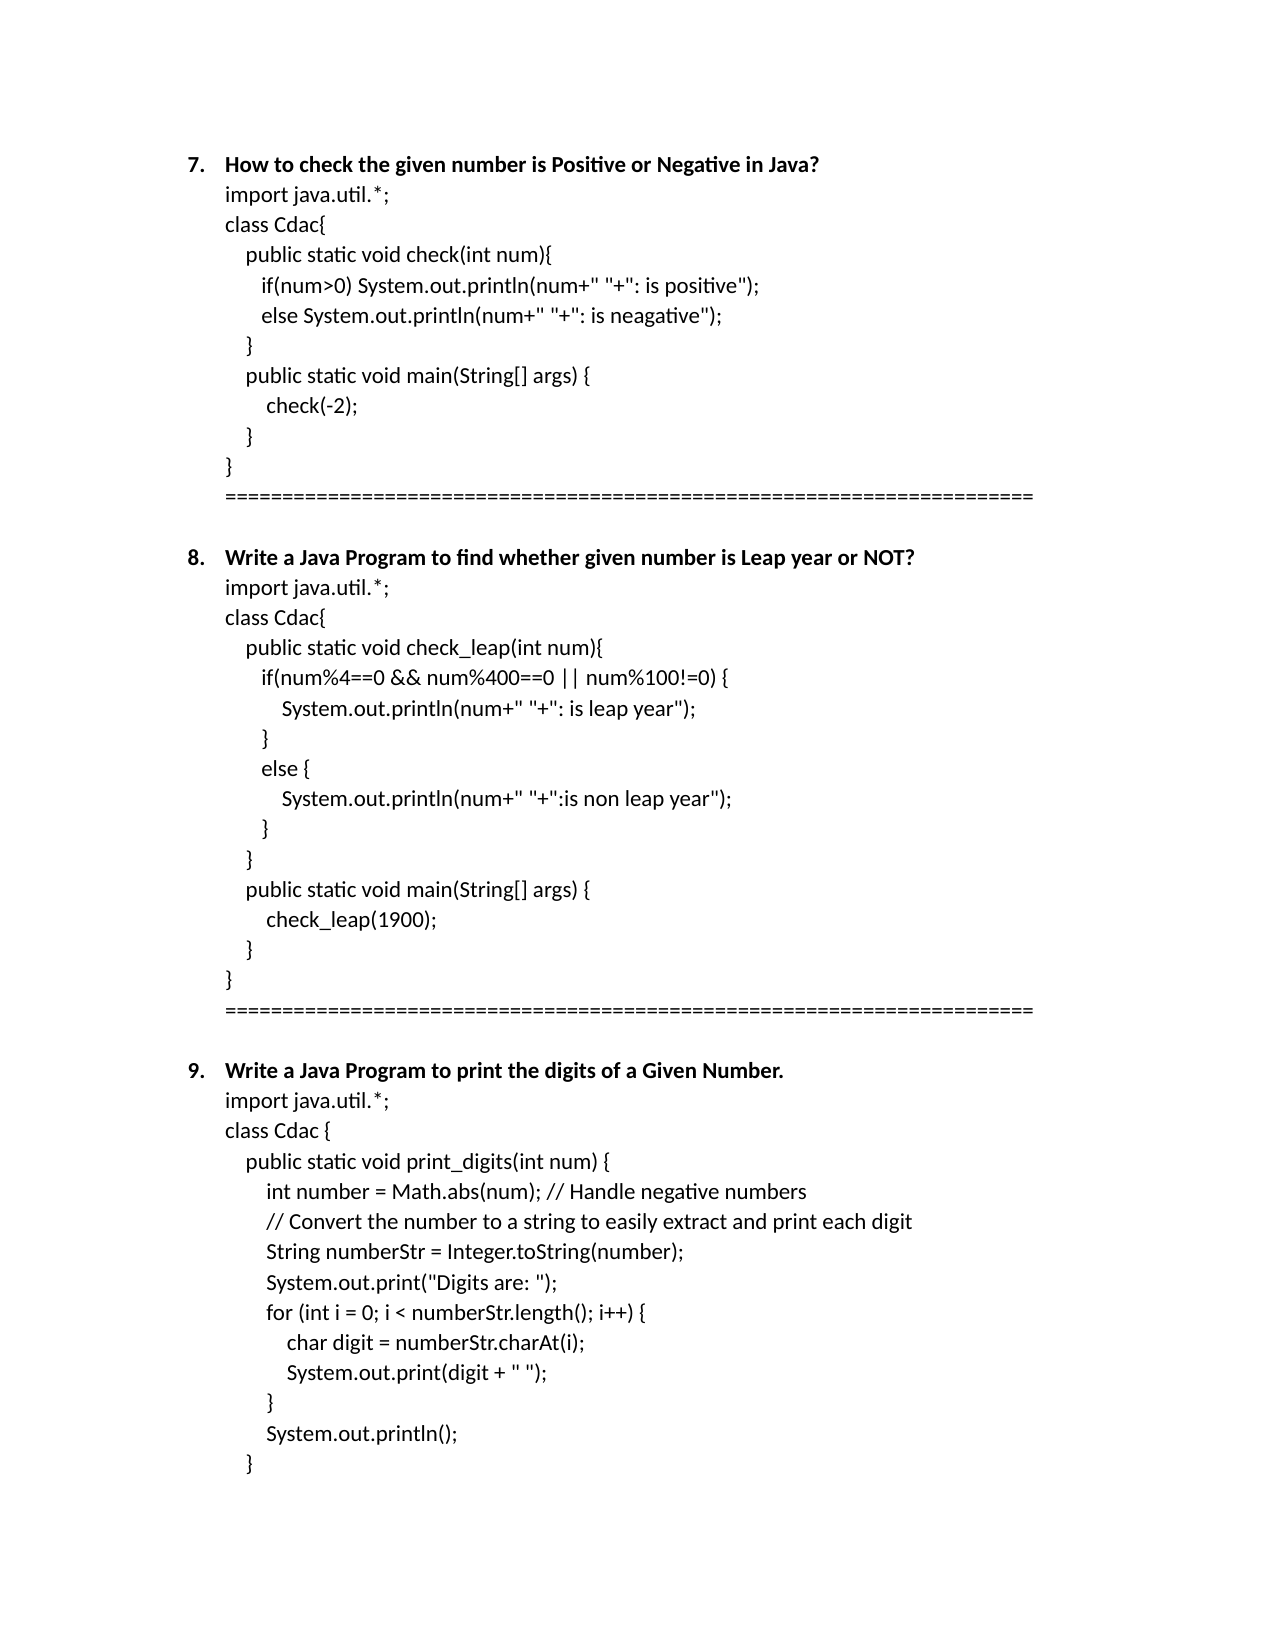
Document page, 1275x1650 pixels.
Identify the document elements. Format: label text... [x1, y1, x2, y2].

list char digit = numberStr.charAt(i); [225, 1328, 1125, 1356]
list class Cdac { [225, 1117, 1125, 1145]
list } [225, 1449, 1125, 1477]
list ======================================================================= [225, 996, 1125, 1024]
list else System.out.println(num+" "+": is neagative"); [225, 301, 1125, 329]
list Write a Java Program to print the digits of a Given Number. [187, 1056, 1125, 1084]
list } [225, 845, 1125, 873]
list } [225, 331, 1125, 359]
list import java.util.*; [225, 1086, 1125, 1114]
list // Convert the number to a string to easily extract and print each digit [225, 1207, 1125, 1235]
list import java.util.*; [225, 573, 1125, 601]
list System.out.print(digit + " "); [225, 1358, 1125, 1386]
list check(-2); [225, 392, 1125, 420]
list for (int i = 0; i < numberStr.length(); i++) { [225, 1298, 1125, 1326]
list System.out.println(num+" "+": is leap year"); [225, 694, 1125, 722]
list class Cdac{ [225, 210, 1125, 238]
list ======================================================================= [225, 482, 1125, 510]
list if(num>0) System.out.println(num+" "+": is positive"); [225, 271, 1125, 299]
list else { [225, 754, 1125, 782]
list System.out.println(); [225, 1419, 1125, 1447]
list check_leap(1900); [225, 905, 1125, 933]
list How to check the given number is Positive or Negative in Java? [187, 150, 1125, 178]
list } [225, 966, 1125, 994]
list class Cdac{ [225, 603, 1125, 631]
list public static void check_leap(int num){ [225, 633, 1125, 661]
list System.out.print("Digits are: "); [225, 1268, 1125, 1296]
list public static void check(int num){ [225, 241, 1125, 269]
list } [225, 724, 1125, 752]
list } [225, 452, 1125, 480]
list } [225, 935, 1125, 963]
list } [225, 1388, 1125, 1417]
list Write a Java Program to find whether given number is Leap year or NOT? [187, 543, 1125, 571]
list public static void main(String[] args) { [225, 875, 1125, 903]
list System.out.println(num+" "+":is non leap year"); [225, 784, 1125, 812]
list if(num%4==0 && num%400==0 || num%100!=0) { [225, 663, 1125, 692]
list int number = Math.abs(num); // Handle negative numbers [225, 1177, 1125, 1205]
list } [225, 814, 1125, 843]
list String numberStr = Integer.toString(number); [225, 1237, 1125, 1266]
list public static void main(String[] args) { [225, 361, 1125, 389]
list } [225, 422, 1125, 450]
list import java.util.*; [225, 180, 1125, 208]
list public static void print_digits(int num) { [225, 1147, 1125, 1175]
